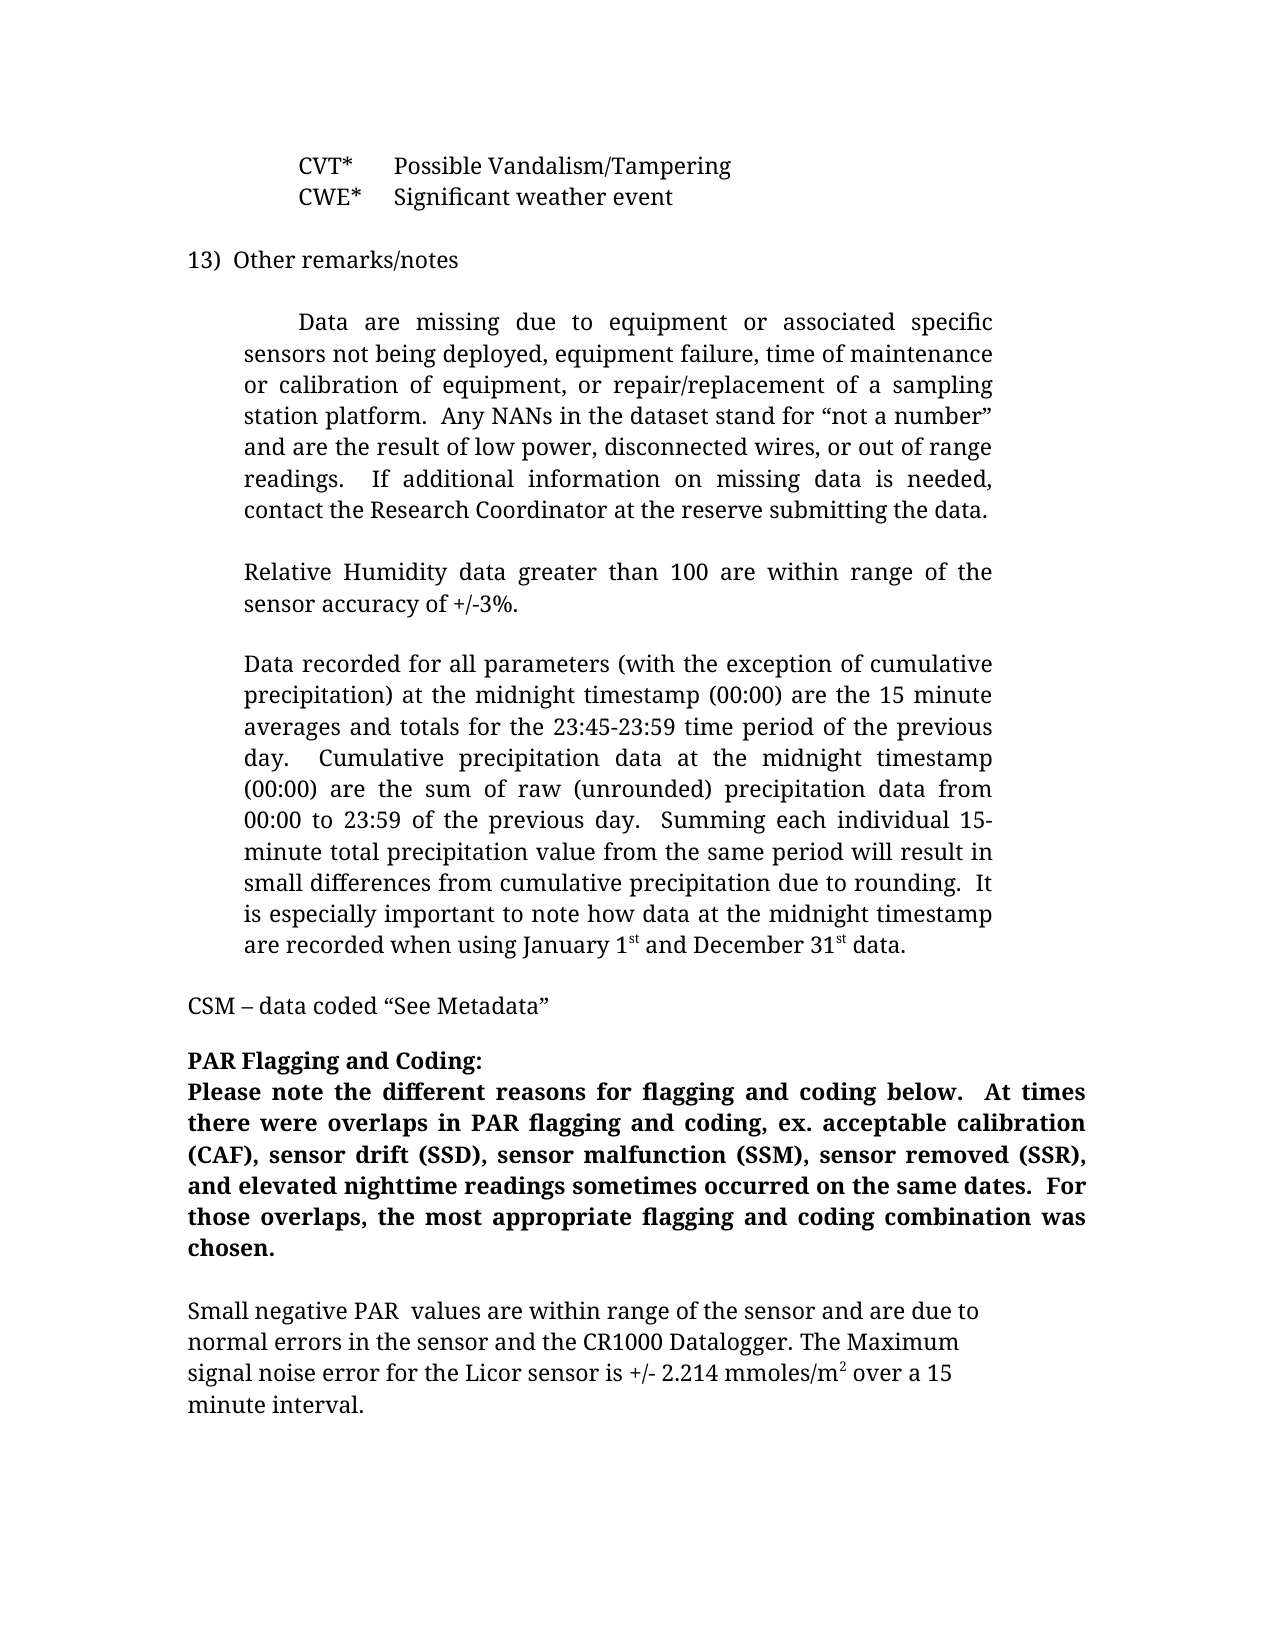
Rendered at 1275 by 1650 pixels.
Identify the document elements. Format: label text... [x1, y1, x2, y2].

text Data are missing due to equipment or associated specific sensors not being deployed, equipment failure, time of maintenance or calibration of equipment, or repair/replacement of a sampling station platform. Any NANs in the dataset stand for “not a number” and are the result of low power, disconnected wires, or out of range readings. If additional information on missing data is needed, contact the Research Coordinator at the reserve submitting the data. [244, 275, 994, 525]
text CSM – data coded “See Metadata” [187, 989, 1087, 1021]
text PAR Flagging and Coding: [187, 1045, 1087, 1076]
text Please note the different reasons for flagging and coding below. At times there were overlaps in PAR flagging and coding, ex. acceptable calibration (CAF), sensor drift (SSD), sensor malfunction (SSM), sensor removed (SSR), and elevated nighttime readings sometimes occurred on the same dates. For those overlaps, the most appropriate flagging and coding combination was chosen. [187, 1076, 1087, 1264]
text Data recorded for all parameters (with the exception of cumulative precipitation) at the midnight timestamp (00:00) are the 15 minute averages and totals for the 23:45-23:59 time period of the previous day. Cumulative precipitation data at the midnight timestamp (00:00) are the sum of raw (unrounded) precipitation data from 00:00 to 23:59 of the previous day. Summing each individual 15-minute total precipitation value from the same period will result in small differences from cumulative precipitation due to rounding. It is especially important to note how data at the midnight timestamp are recorded when using January 1st and December 31st data. [244, 648, 994, 960]
text CWE* Significant weather event [187, 181, 1087, 212]
text Relative Humidity data greater than 100 are within range of the sensor accuracy of +/-3%. [244, 556, 994, 619]
text CVT* Possible Vandalism/Tampering [187, 150, 1087, 181]
text 13) Other remarks/notes [187, 244, 1087, 275]
text Small negative PAR values are within range of the sensor and are due to normal errors in the sensor and the CR1000 Datalogger. The Maximum signal noise error for the Licor sensor is +/- 2.214 mmoles/m2 over a 15 minute interval. [187, 1295, 994, 1420]
